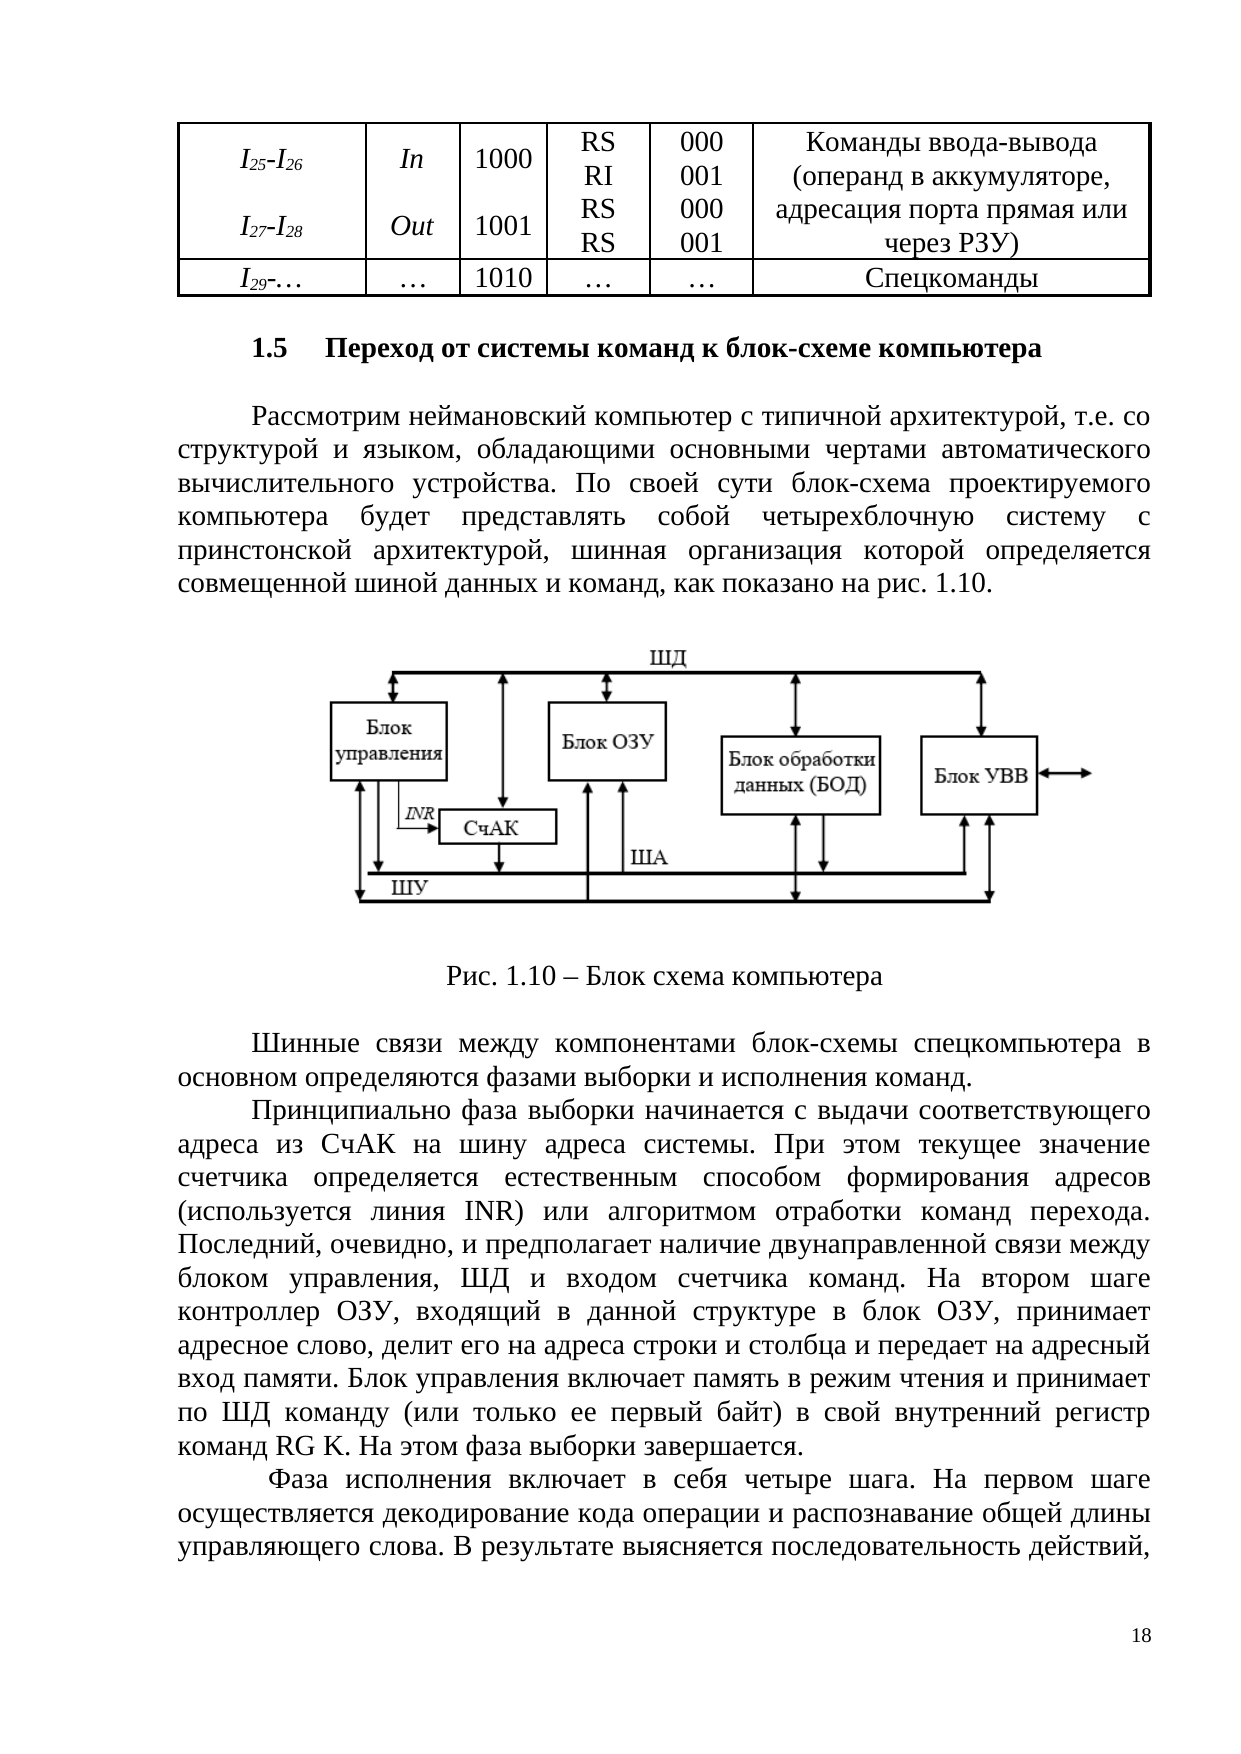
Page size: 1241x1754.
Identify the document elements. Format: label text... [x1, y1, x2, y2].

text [177, 1461, 1152, 1562]
subtitle Переход от системы команд к блок-схеме компьютера [251, 331, 1152, 364]
table_cell 1000 1001 [461, 124, 546, 258]
table_cell … [651, 260, 752, 294]
table_cell 1010 [461, 260, 546, 294]
table_cell I29-… [180, 260, 365, 294]
table_cell RS RI RS RS [548, 124, 649, 258]
text Рис. 1.10 – Блок схема компьютера [177, 958, 1152, 992]
text Шинные связи между компонентами блок-схемы спецкомпьютера в основном определяются фазами выборки и исполнения команд. [177, 1025, 1152, 1092]
picture [298, 632, 1104, 925]
table_cell … [548, 260, 649, 294]
text Принципиально фаза выборки начинается с выдачи соответствующего адреса из СчАК на шину адреса системы. При этом текущее значение счетчика определяется естественным способом формирования адресов (используется линия INR) или алгоритмом отработки команд перехода. Последний, очевидно, и предполагает наличие двунаправленной связи между блоком управления, ШД и входом счетчика команд. На втором шаге контроллер ОЗУ, входящий в данной структуре в блок ОЗУ, принимает адресное слово, делит его на адреса строки и столбца и передает на адресный вход памяти. Блок управления включает память в режим чтения и принимает по ШД команду (или только ее первый байт) в свой внутренний регистр команд RG K. На этом фаза выборки завершается. [177, 1092, 1152, 1461]
table_cell … [367, 260, 459, 294]
table_cell 000 001 000 001 [651, 124, 752, 258]
table_cell Команды ввода-вывода (операнд в аккумуляторе, адресация порта прямая или через РЗУ) [754, 124, 1148, 258]
table_cell In Out [367, 124, 459, 258]
text Рассмотрим неймановский компьютер с типичной архитектурой, т.е. со структурой и языком, обладающими основными чертами автоматического вычислительного устройства. По своей сути блок-схема проектируемого компьютера будет представлять собой четырехблочную систему с принстонской архитектурой, шинная организация которой определяется совмещенной шиной данных и команд, как показано на рис. 1.10. [177, 398, 1152, 599]
table_cell Спецкоманды [754, 260, 1148, 294]
table_cell I25-I26 I27-I28 [180, 124, 365, 258]
